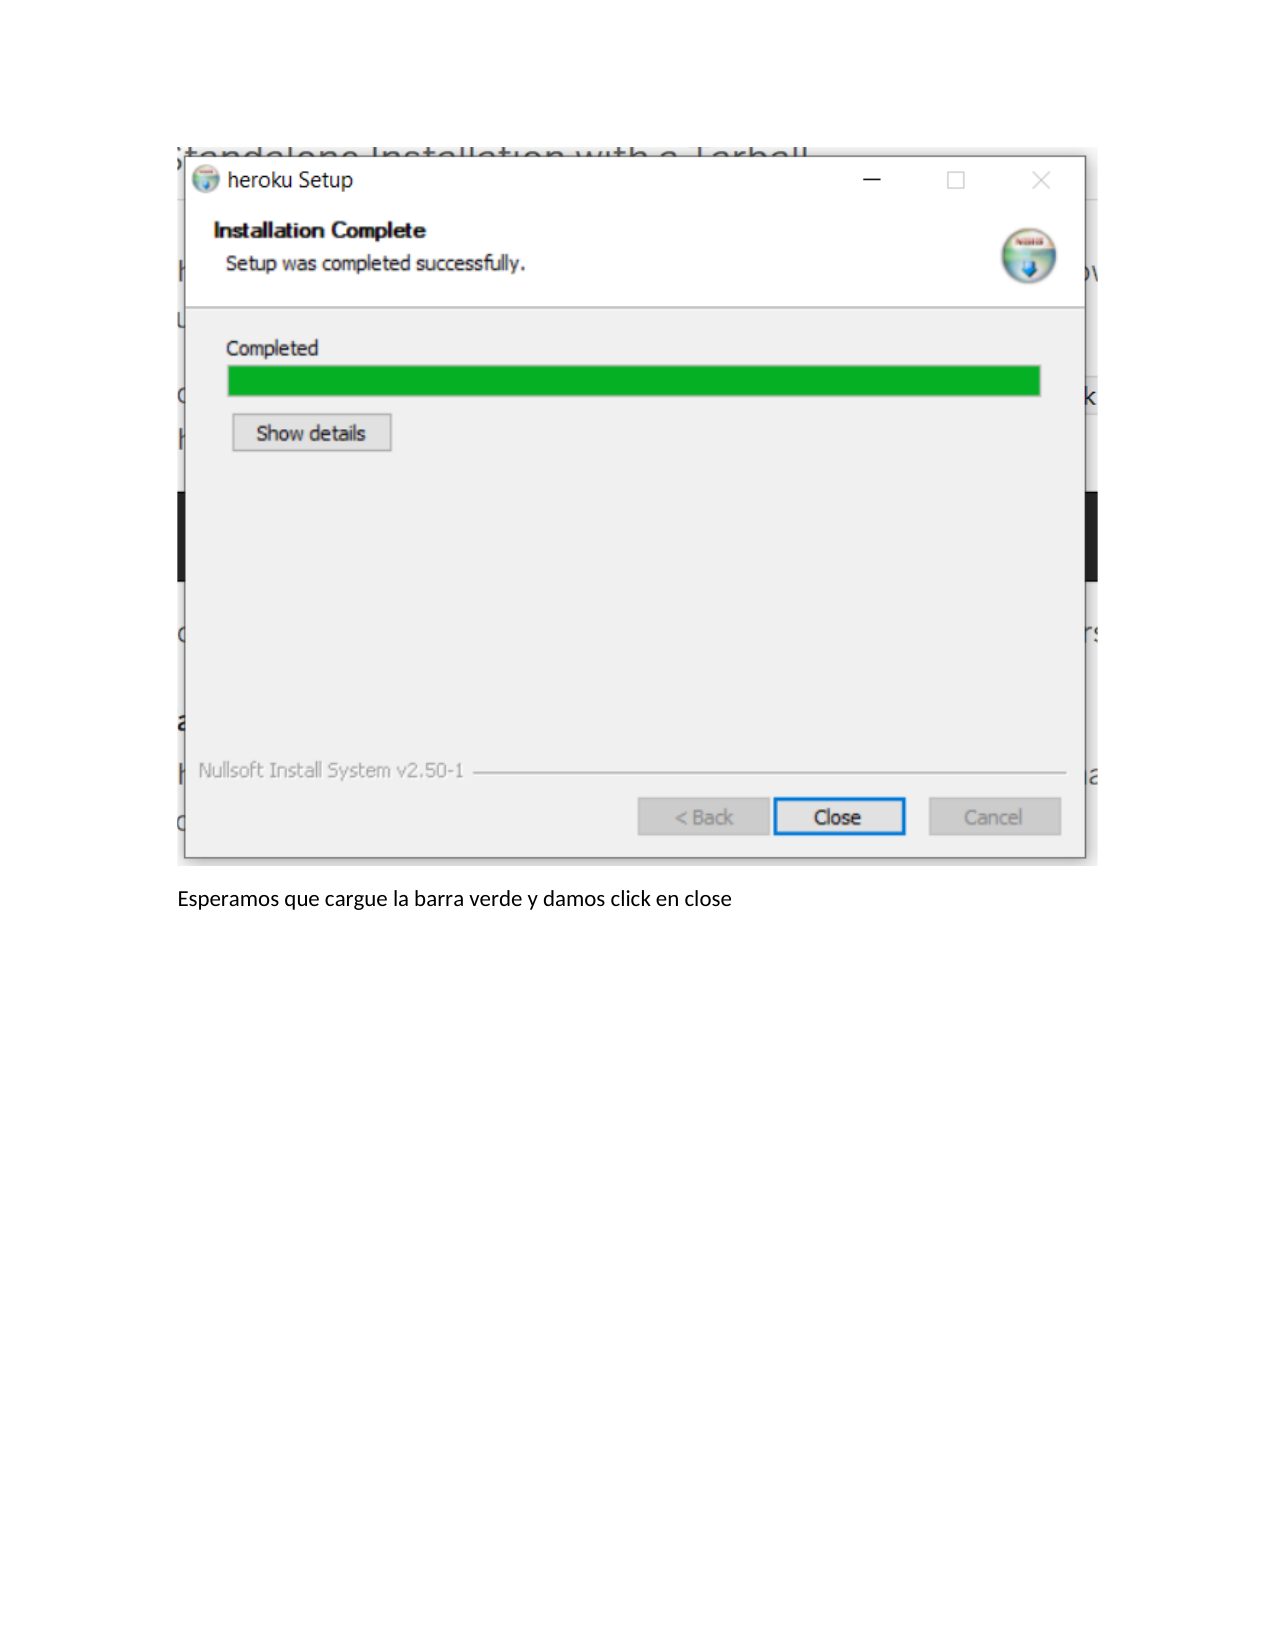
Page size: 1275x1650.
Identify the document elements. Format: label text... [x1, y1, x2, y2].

picture [177, 147, 1098, 866]
text Esperamos que cargue la barra verde y damos click en close [177, 884, 1098, 912]
